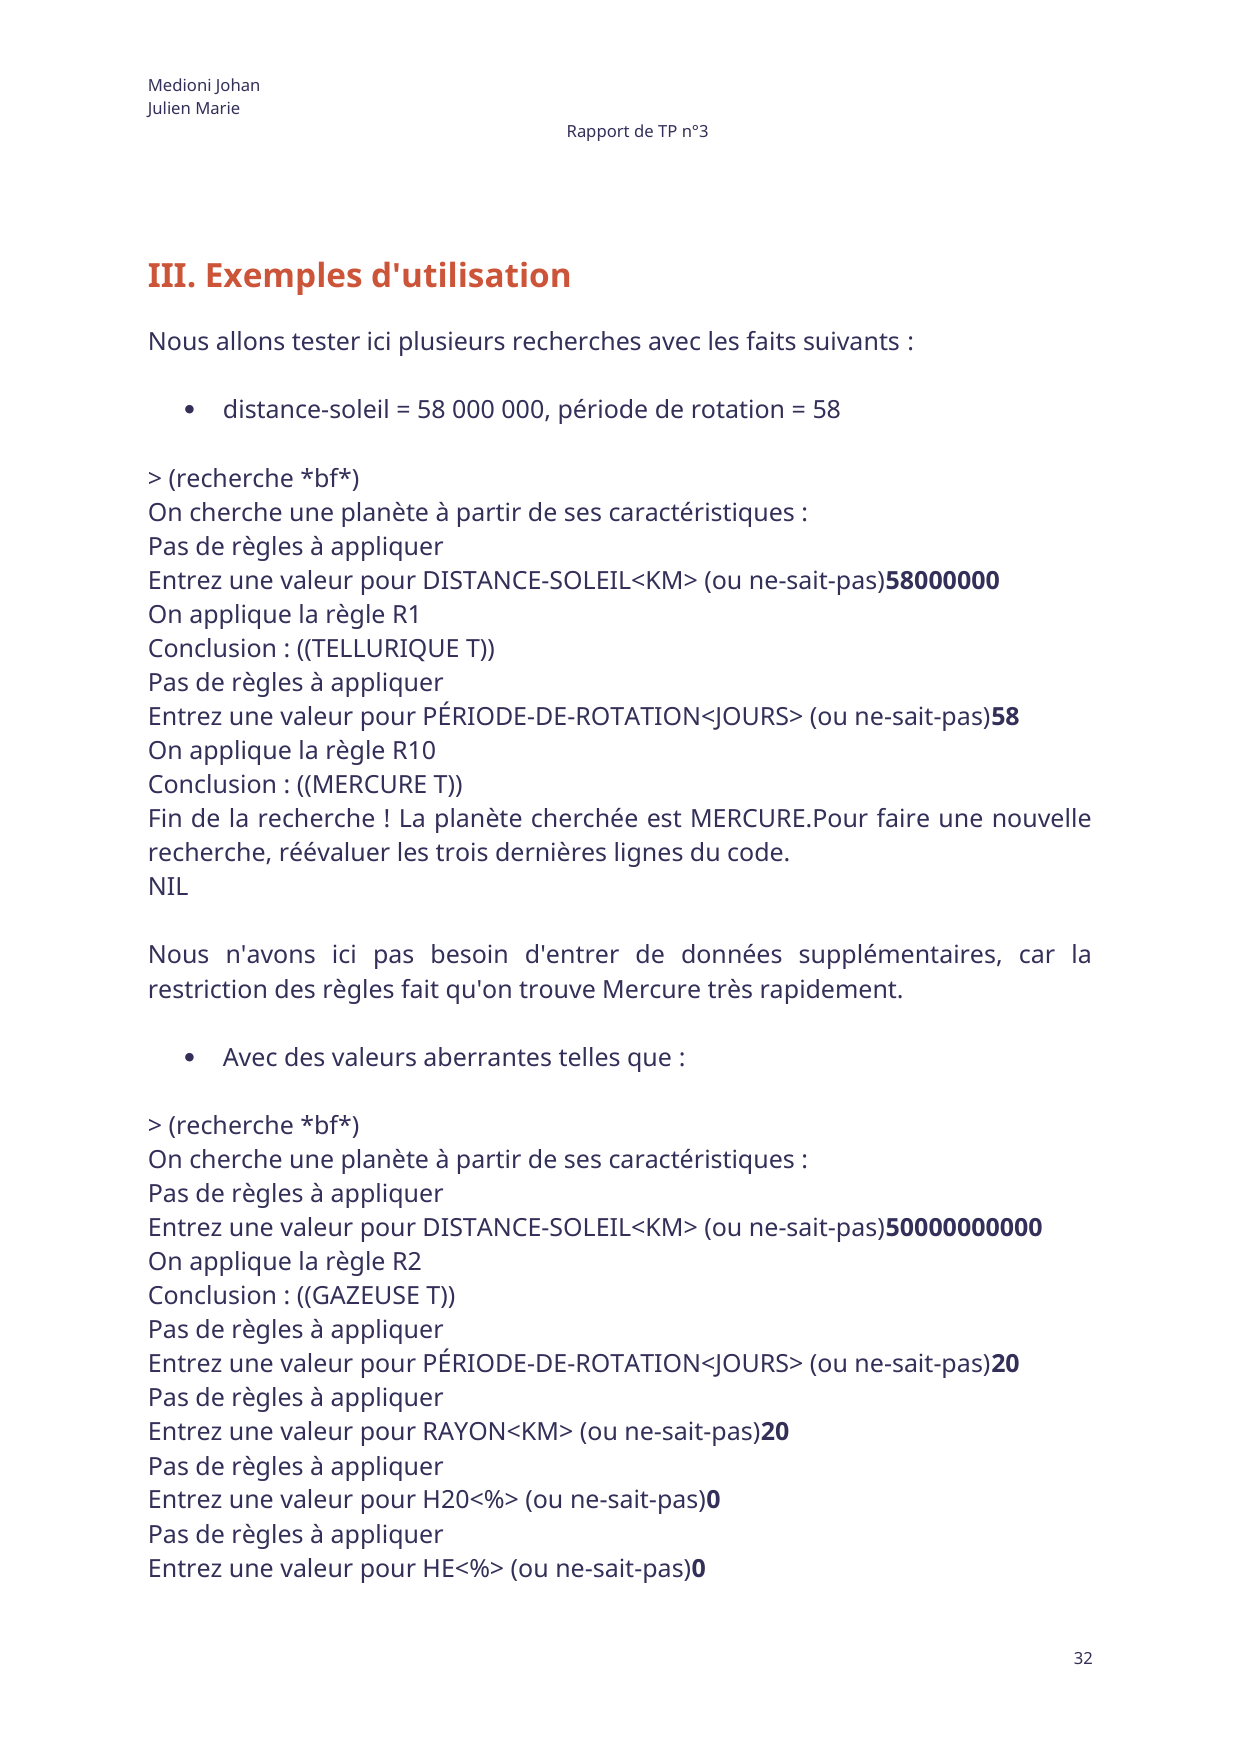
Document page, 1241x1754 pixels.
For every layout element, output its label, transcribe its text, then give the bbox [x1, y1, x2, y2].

text > (recherche *bf*) [148, 460, 1093, 494]
text Conclusion : ((TELLURIQUE T)) [148, 631, 1093, 665]
text On cherche une planète à partir de ses caractéristiques : [148, 494, 1093, 528]
text Pas de règles à appliquer [148, 1312, 1093, 1346]
list distance-soleil = 58 000 000, période de rotation = 58 [185, 392, 1093, 426]
text Pas de règles à appliquer [148, 665, 1093, 699]
subtitle III. Exemples d'utilisation [148, 252, 1093, 298]
text Entrez une valeur pour HE<%> (ou ne-sait-pas)0 [148, 1550, 1093, 1584]
text Pas de règles à appliquer [148, 528, 1093, 562]
text Conclusion : ((GAZEUSE T)) [148, 1278, 1093, 1312]
text Entrez une valeur pour DISTANCE-SOLEIL<KM> (ou ne-sait-pas)58000000 [148, 562, 1093, 597]
text Fin de la recherche ! La planète cherchée est MERCURE.Pour faire une nouvelle recherche, réévaluer les trois dernières lignes du code. [148, 801, 1093, 869]
text Entrez une valeur pour RAYON<KM> (ou ne-sait-pas)20 [148, 1414, 1093, 1448]
text On applique la règle R10 [148, 733, 1093, 767]
text Entrez une valeur pour PÉRIODE-DE-ROTATION<JOURS> (ou ne-sait-pas)58 [148, 699, 1093, 733]
text Entrez une valeur pour DISTANCE-SOLEIL<KM> (ou ne-sait-pas)50000000000 [148, 1210, 1093, 1244]
text NIL [148, 869, 1093, 903]
text On applique la règle R2 [148, 1244, 1093, 1278]
text Pas de règles à appliquer [148, 1380, 1093, 1414]
text Conclusion : ((MERCURE T)) [148, 767, 1093, 801]
text Entrez une valeur pour PÉRIODE-DE-ROTATION<JOURS> (ou ne-sait-pas)20 [148, 1346, 1093, 1380]
text > (recherche *bf*) [148, 1107, 1093, 1142]
text Entrez une valeur pour H20<%> (ou ne-sait-pas)0 [148, 1482, 1093, 1516]
text On applique la règle R1 [148, 597, 1093, 631]
text Pas de règles à appliquer [148, 1448, 1093, 1482]
text On cherche une planète à partir de ses caractéristiques : [148, 1142, 1093, 1176]
text Pas de règles à appliquer [148, 1516, 1093, 1550]
text Nous n'avons ici pas besoin d'entrer de données supplémentaires, car la restriction des règles fait qu'on trouve Mercure très rapidement. [148, 937, 1093, 1005]
text Pas de règles à appliquer [148, 1176, 1093, 1210]
text Nous allons tester ici plusieurs recherches avec les faits suivants : [148, 324, 1093, 358]
list Avec des valeurs aberrantes telles que : [185, 1039, 1093, 1073]
